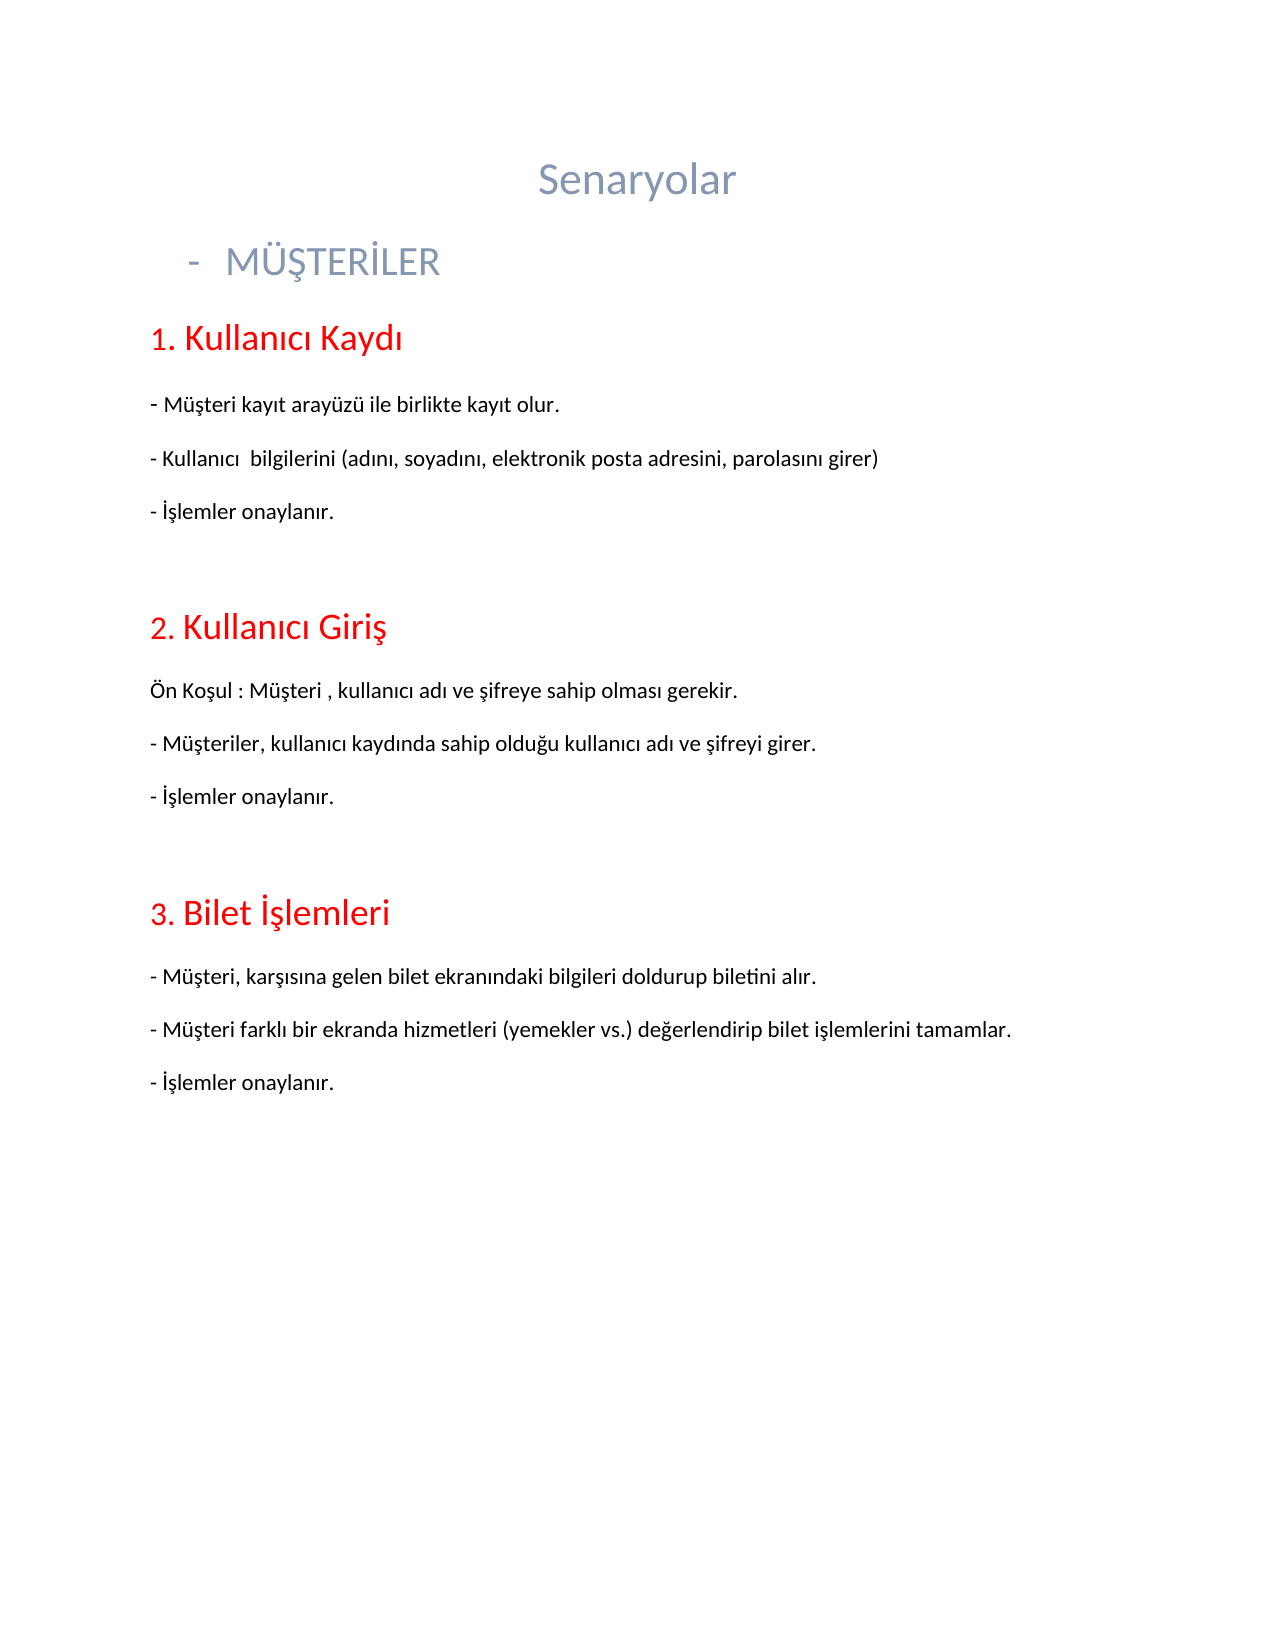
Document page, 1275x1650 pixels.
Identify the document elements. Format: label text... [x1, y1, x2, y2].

text - Müşteriler, kullanıcı kaydında sahip olduğu kullanıcı adı ve şifreyi girer. [150, 729, 1125, 757]
text - Müşteri farklı bir ekranda hizmetleri (yemekler vs.) değerlendirip bilet işlemlerini tamamlar. [150, 1015, 1125, 1043]
text - İşlemler onaylanır. [150, 782, 1125, 810]
text - İşlemler onaylanır. [150, 1068, 1125, 1096]
text - Kullanıcı bilgilerini (adını, soyadını, elektronik posta adresini, parolasını girer) [150, 444, 1125, 472]
text Senaryolar [150, 150, 1125, 206]
text Ön Koşul : Müşteri , kullanıcı adı ve şifreye sahip olması gerekir. [150, 676, 1125, 704]
text 2. Kullanıcı Giriş [150, 603, 1125, 649]
text 3. Bilet İşlemleri [150, 888, 1125, 934]
list MÜŞTERİLER [187, 235, 1125, 286]
text - İşlemler onaylanır. [150, 497, 1125, 525]
text 1. Kullanıcı Kaydı [150, 314, 1125, 360]
text - Müşteri, karşısına gelen bilet ekranındaki bilgileri doldurup biletini alır. [150, 962, 1125, 990]
text - Müşteri kayıt arayüzü ile birlikte kayıt olur. [150, 388, 1125, 418]
